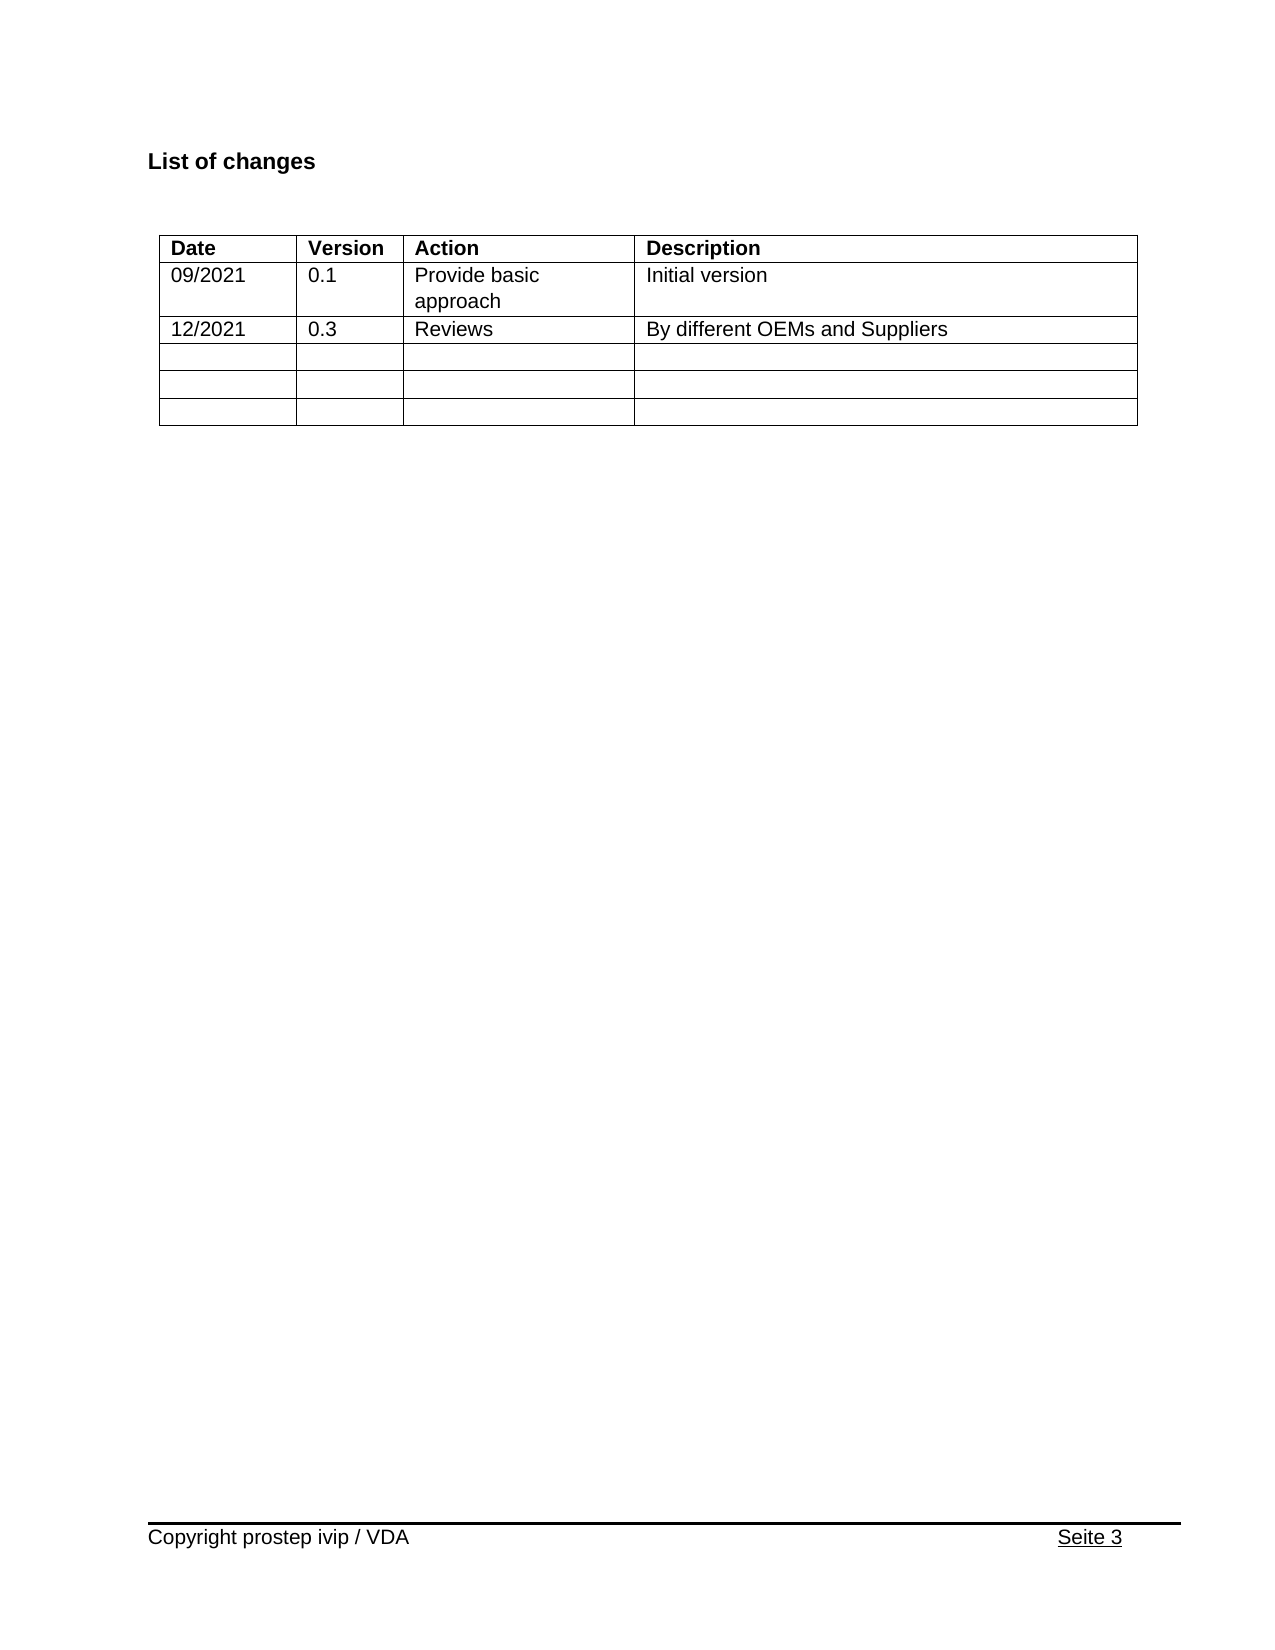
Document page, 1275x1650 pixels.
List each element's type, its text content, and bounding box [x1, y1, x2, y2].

table_cell 12/2021 [160, 317, 296, 343]
table_cell [635, 371, 1137, 398]
table_cell [297, 371, 403, 398]
table_cell 0.1 [297, 263, 403, 316]
table_cell [160, 371, 296, 398]
table_cell [404, 344, 634, 370]
table_header Date [160, 236, 296, 262]
table_header Action [404, 236, 634, 262]
table_cell [297, 399, 403, 425]
table_cell Initial version [635, 263, 1137, 316]
table_cell [404, 399, 634, 425]
table_header Version [297, 236, 403, 262]
table_cell 09/2021 [160, 263, 296, 316]
table_cell [160, 399, 296, 425]
table_header Description [635, 236, 1137, 262]
table_cell Provide basic approach [404, 263, 634, 316]
table_cell [635, 399, 1137, 425]
table_cell [297, 344, 403, 370]
table_cell [160, 344, 296, 370]
text List of changes [148, 148, 1181, 174]
table_cell 0.3 [297, 317, 403, 343]
table_cell Reviews [404, 317, 634, 343]
table_cell [635, 344, 1137, 370]
table_cell [404, 371, 634, 398]
table_cell By different OEMs and Suppliers [635, 317, 1137, 343]
